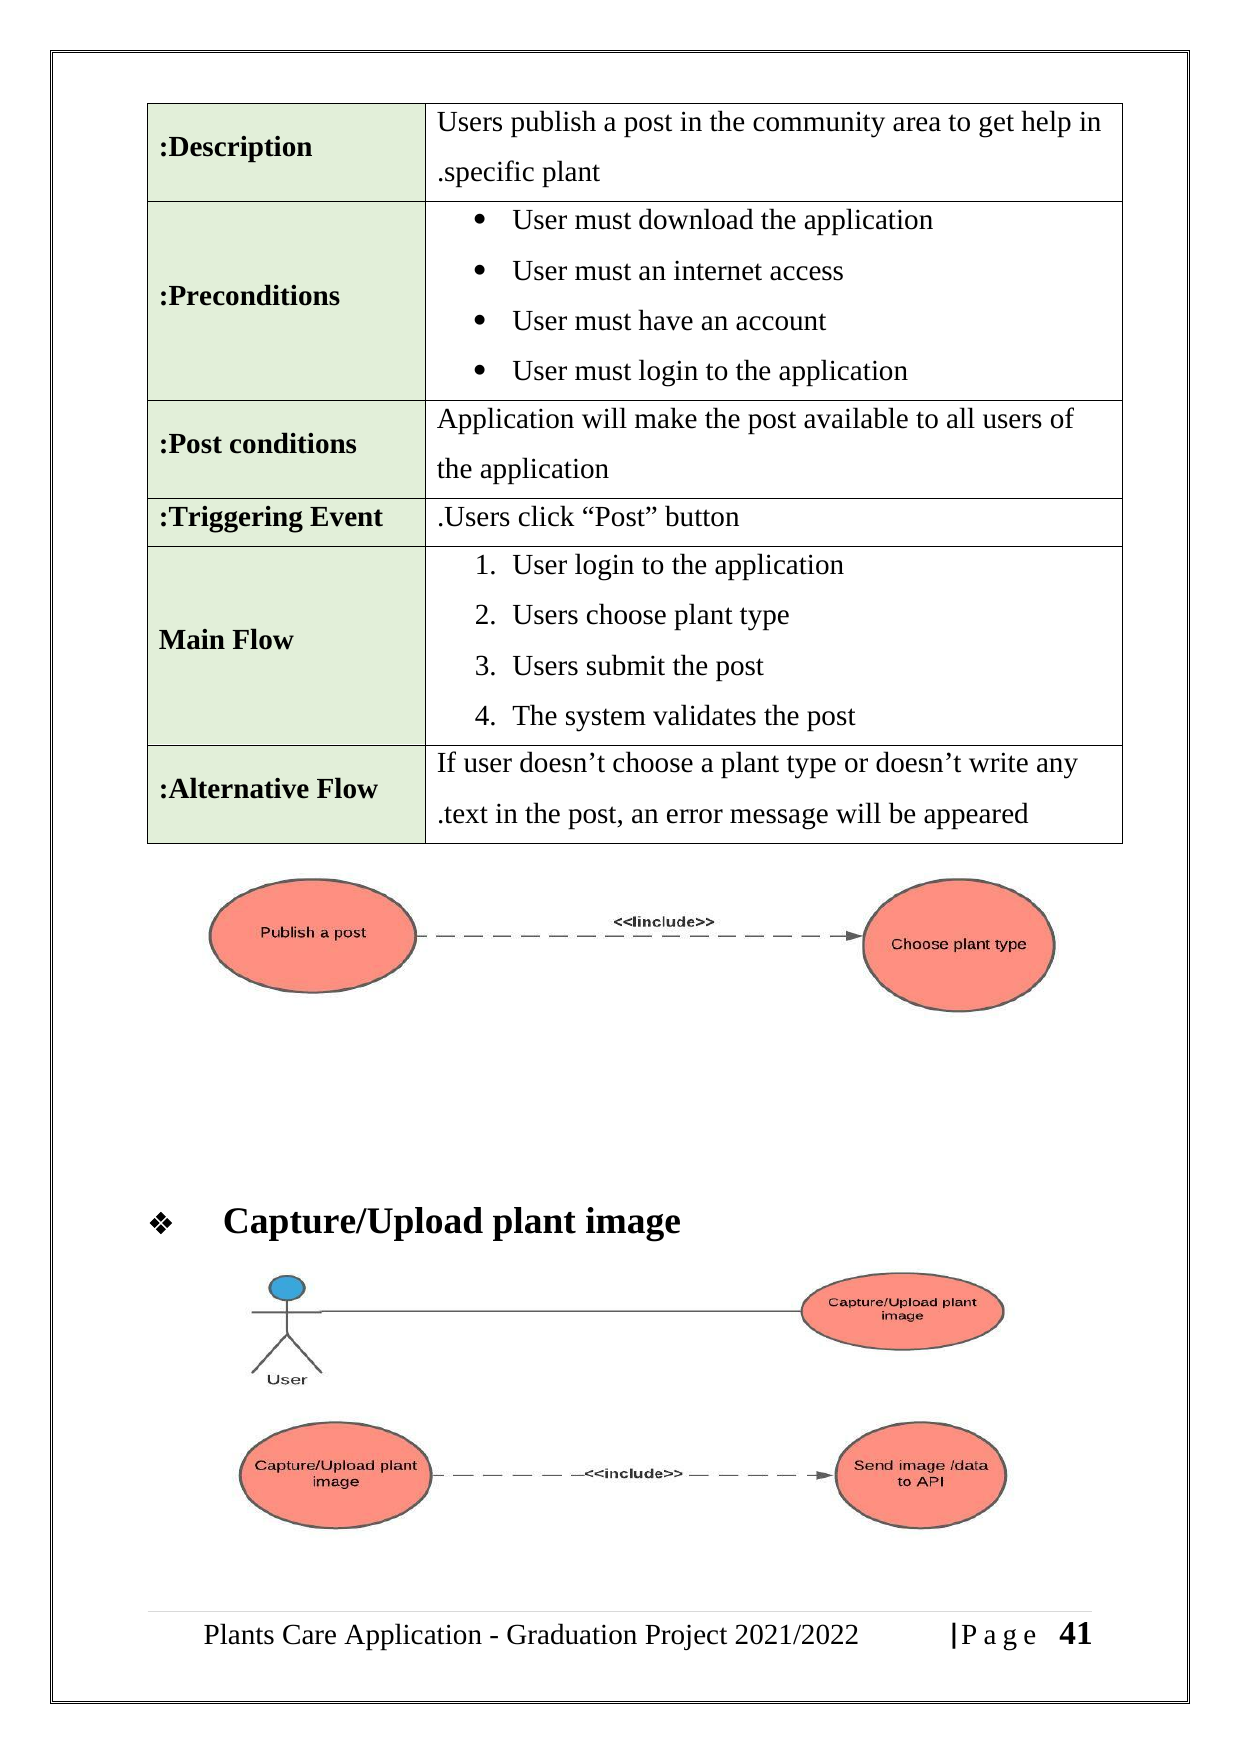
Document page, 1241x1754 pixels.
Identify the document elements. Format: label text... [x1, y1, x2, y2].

table_cell If user doesn’t choose a plant type or doesn’t write any text in the post, an error message will be appeared. [426, 746, 1122, 843]
table_cell Main Flow [148, 547, 425, 744]
table_cell User login to the application Users choose plant type Users submit the post The system validates the post [426, 547, 1122, 744]
table_cell Application will make the post available to all users of the application [426, 401, 1122, 498]
table_cell User must download the application User must an internet access User must have an account User must login to the application [426, 202, 1122, 400]
picture [147, 1248, 1044, 1559]
list Capture/Upload plant image [148, 1198, 1092, 1242]
picture [172, 846, 1093, 1044]
table_cell Post conditions: [148, 401, 425, 498]
table_cell Alternative Flow: [148, 746, 425, 843]
table_cell Users click “Post” button. [426, 499, 1122, 546]
table_cell Description: [148, 104, 425, 201]
table_cell Triggering Event: [148, 499, 425, 546]
table_cell Preconditions: [148, 202, 425, 400]
table_cell Users publish a post in the community area to get help in specific plant. [426, 104, 1122, 201]
